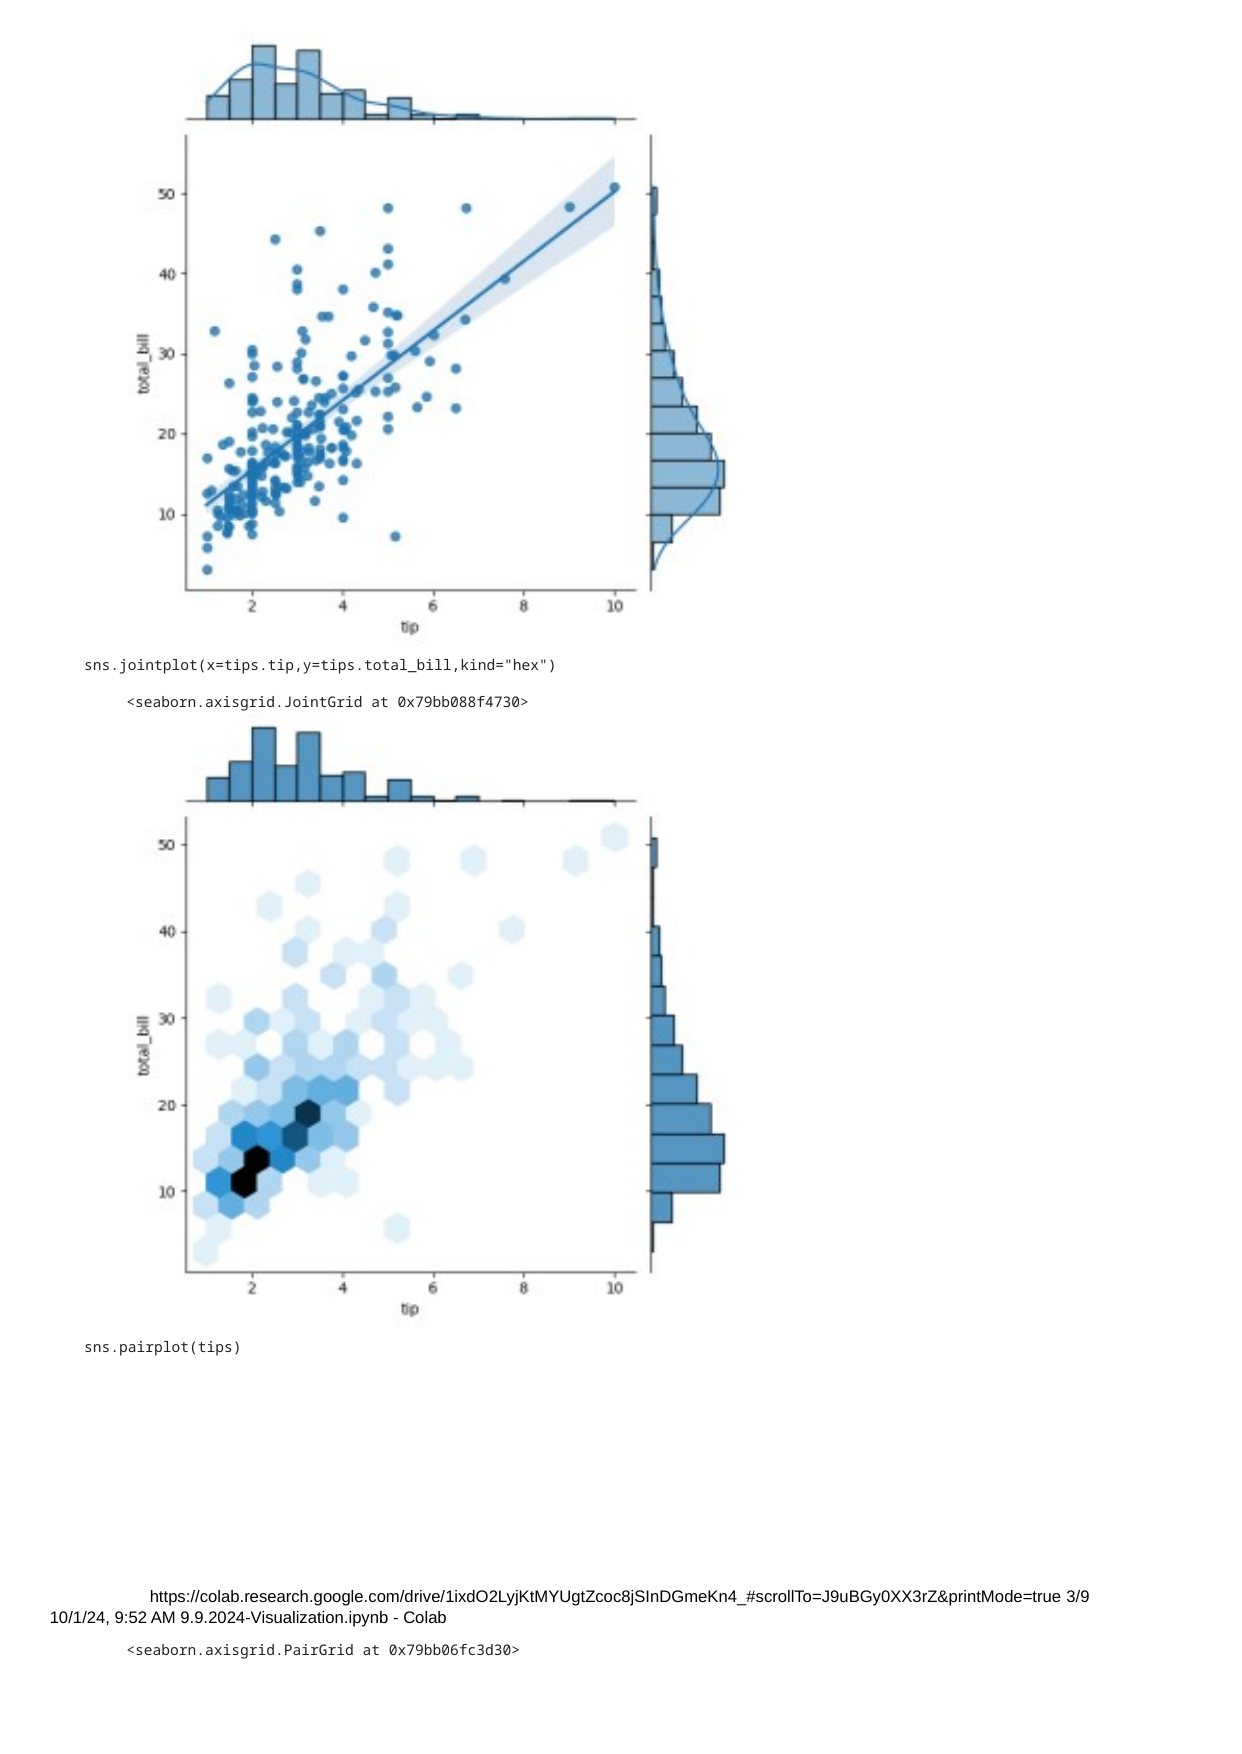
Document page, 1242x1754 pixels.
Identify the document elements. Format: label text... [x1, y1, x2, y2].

text sns.pairplot(tips) [84, 1337, 861, 1357]
text <seaborn.axisgrid.JointGrid at 0x79bb088f4730> [126, 692, 861, 712]
picture [127, 713, 738, 1328]
text sns.jointplot(x=tips.tip,y=tips.total_bill,kind="hex") [84, 655, 861, 675]
picture [127, 32, 738, 646]
text https://colab.research.google.com/drive/1ixdO2LyjKtMYUgtZcoc8jSInDGmeKn4_#scrollTo=J9uBGy0XX3rZ&printMode=true 3/9 10/1/24, 9:52 AM 9.9.2024-Visualization.ipynb - Colab [49, 1586, 1090, 1627]
text <seaborn.axisgrid.PairGrid at 0x79bb06fc3d30> [126, 1639, 861, 1659]
